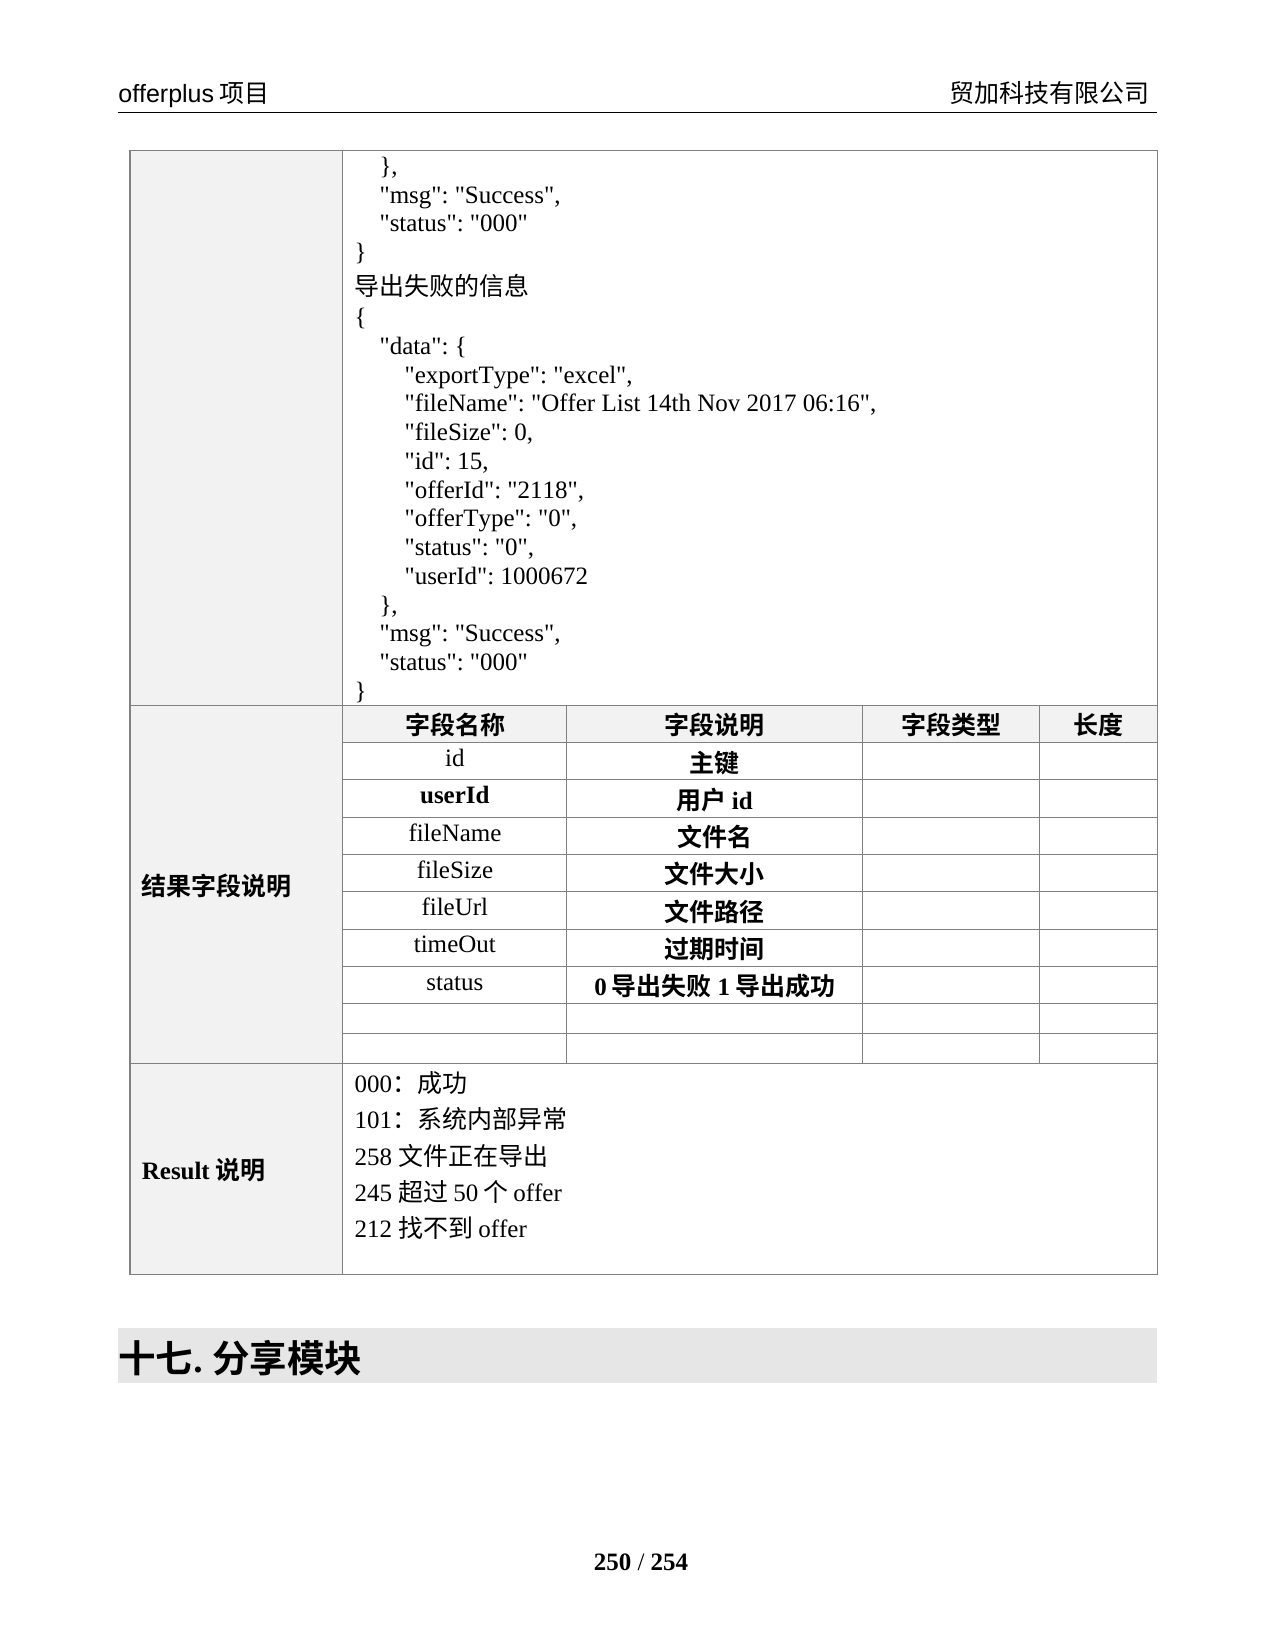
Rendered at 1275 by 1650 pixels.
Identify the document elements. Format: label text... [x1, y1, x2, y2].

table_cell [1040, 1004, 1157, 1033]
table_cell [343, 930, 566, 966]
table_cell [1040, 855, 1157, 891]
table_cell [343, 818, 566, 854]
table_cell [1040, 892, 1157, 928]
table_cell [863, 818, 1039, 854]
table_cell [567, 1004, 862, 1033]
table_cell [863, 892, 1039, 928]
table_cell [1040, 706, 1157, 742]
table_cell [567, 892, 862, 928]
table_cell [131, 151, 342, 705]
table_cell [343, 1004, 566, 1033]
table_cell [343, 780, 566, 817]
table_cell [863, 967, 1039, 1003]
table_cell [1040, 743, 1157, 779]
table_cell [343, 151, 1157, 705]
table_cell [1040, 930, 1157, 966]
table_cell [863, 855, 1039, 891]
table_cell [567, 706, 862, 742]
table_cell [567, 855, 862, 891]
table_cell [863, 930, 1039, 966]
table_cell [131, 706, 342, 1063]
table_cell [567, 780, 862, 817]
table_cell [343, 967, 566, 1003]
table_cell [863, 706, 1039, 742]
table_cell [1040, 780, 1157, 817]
subtitle 分享模块 [118, 1328, 1157, 1383]
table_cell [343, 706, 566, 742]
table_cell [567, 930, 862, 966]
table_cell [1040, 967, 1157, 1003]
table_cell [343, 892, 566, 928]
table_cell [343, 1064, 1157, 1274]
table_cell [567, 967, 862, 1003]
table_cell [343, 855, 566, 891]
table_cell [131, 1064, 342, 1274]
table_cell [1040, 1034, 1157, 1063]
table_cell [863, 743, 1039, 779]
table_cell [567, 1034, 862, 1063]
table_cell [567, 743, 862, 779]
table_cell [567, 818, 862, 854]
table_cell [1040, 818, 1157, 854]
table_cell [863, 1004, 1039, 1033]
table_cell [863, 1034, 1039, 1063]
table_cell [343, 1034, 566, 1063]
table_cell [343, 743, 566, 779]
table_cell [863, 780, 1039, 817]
